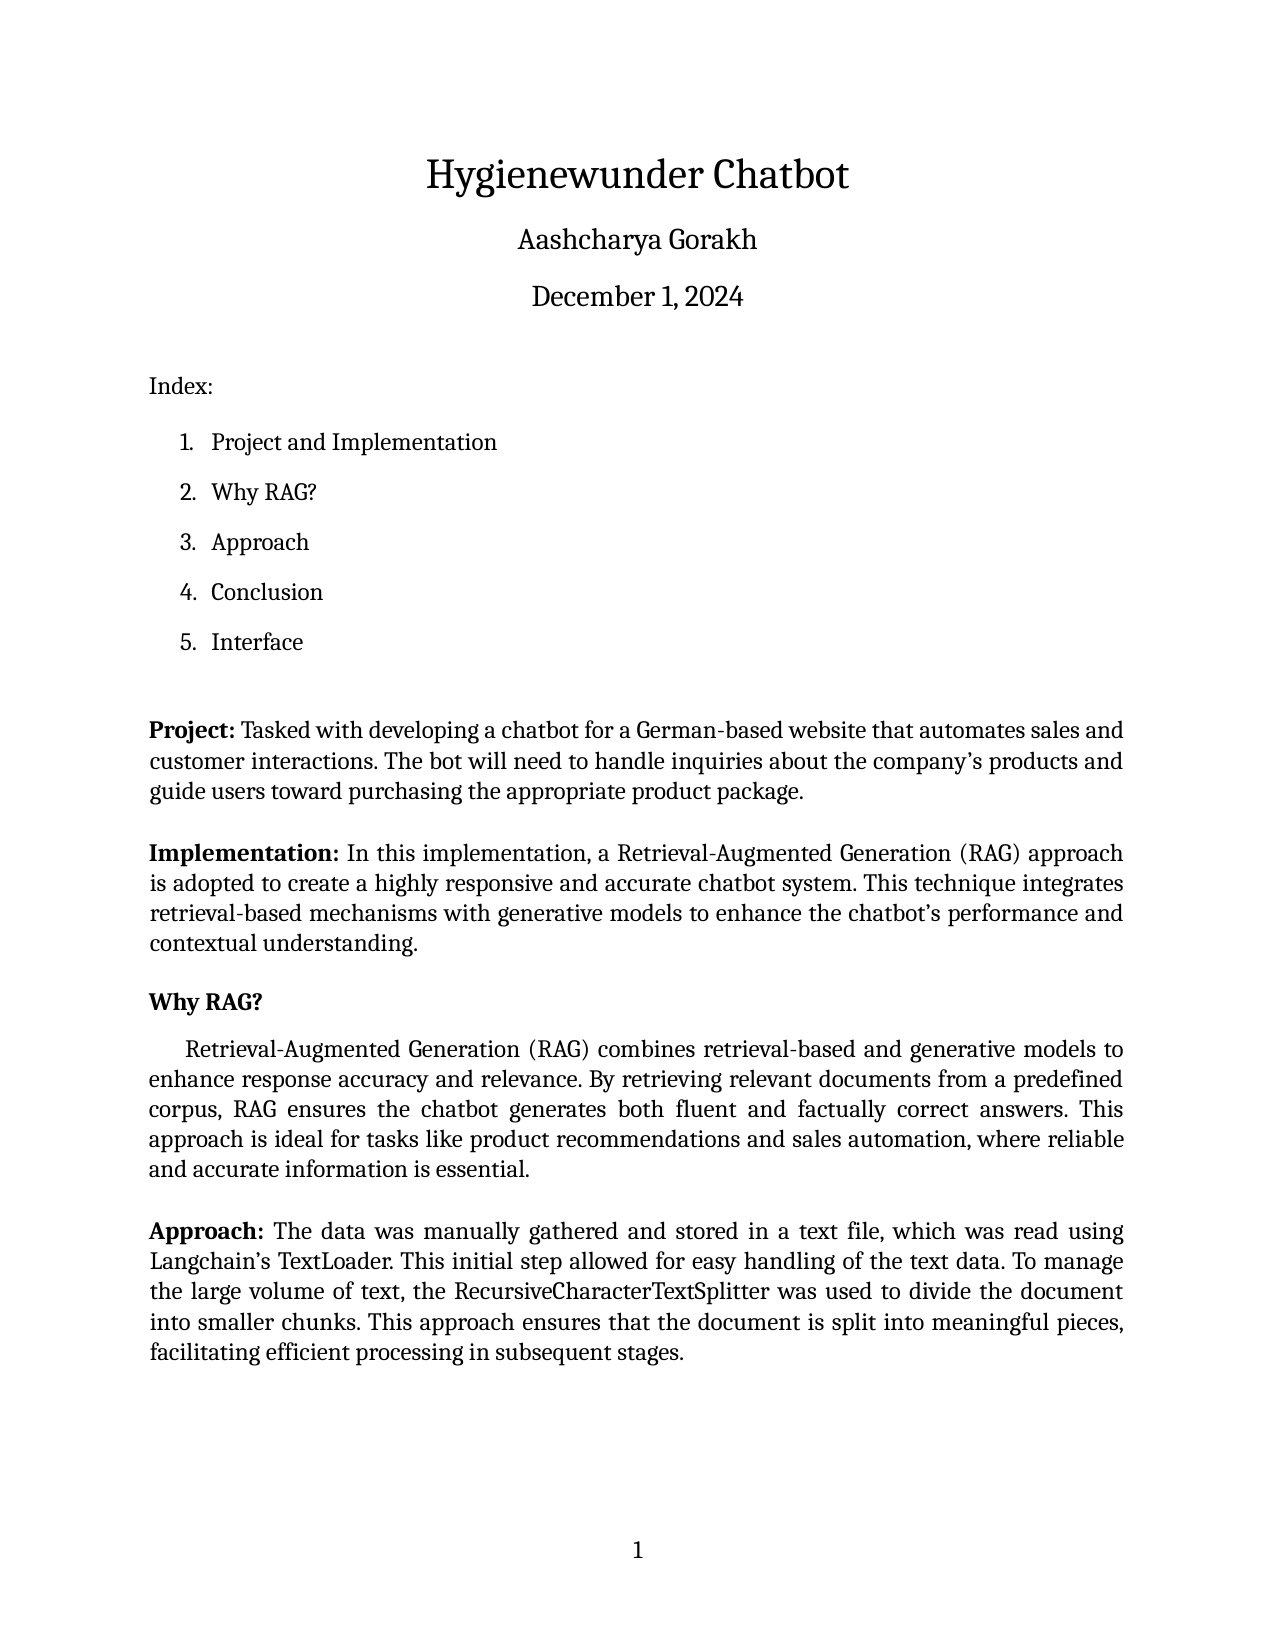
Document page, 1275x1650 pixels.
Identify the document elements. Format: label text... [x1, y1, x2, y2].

text Index: [148, 372, 1125, 401]
list Why RAG? [180, 478, 1125, 507]
list Approach [180, 528, 1125, 557]
text Project: Tasked with developing a chatbot for a German-based website that automates sales and customer interactions. The bot will need to handle inquiries about the company’s products and guide users toward purchasing the appropriate product package. [148, 716, 1125, 805]
list Conclusion [180, 578, 1125, 607]
text Retrieval-Augmented Generation (RAG) combines retrieval-based and generative models to enhance response accuracy and relevance. By retrieving relevant documents from a predefined corpus, RAG ensures the chatbot generates both fluent and factually correct answers. This approach is ideal for tasks like product recommendations and sales automation, where reliable and accurate information is essential. [148, 1035, 1125, 1184]
text Hygienewunder Chatbot [150, 150, 1125, 199]
text Implementation: In this implementation, a Retrieval-Augmented Generation (RAG) approach is adopted to create a highly responsive and accurate chatbot system. This technique integrates retrieval-based mechanisms with generative models to enhance the chatbot’s performance and contextual understanding. [148, 838, 1125, 958]
text Why RAG? [148, 988, 1125, 1016]
text Approach: The data was manually gathered and stored in a text file, which was read using Langchain’s TextLoader. This initial step allowed for easy handling of the text data. To manage the large volume of text, the RecursiveCharacterTextSplitter was used to divide the document into smaller chunks. This approach ensures that the document is split into meaningful pieces, facilitating efficient processing in subsequent stages. [148, 1217, 1125, 1366]
list Project and Implementation [180, 428, 1125, 457]
list Interface [180, 628, 1125, 657]
text Aashcharya Gorakh December 1, 2024 [491, 222, 784, 314]
